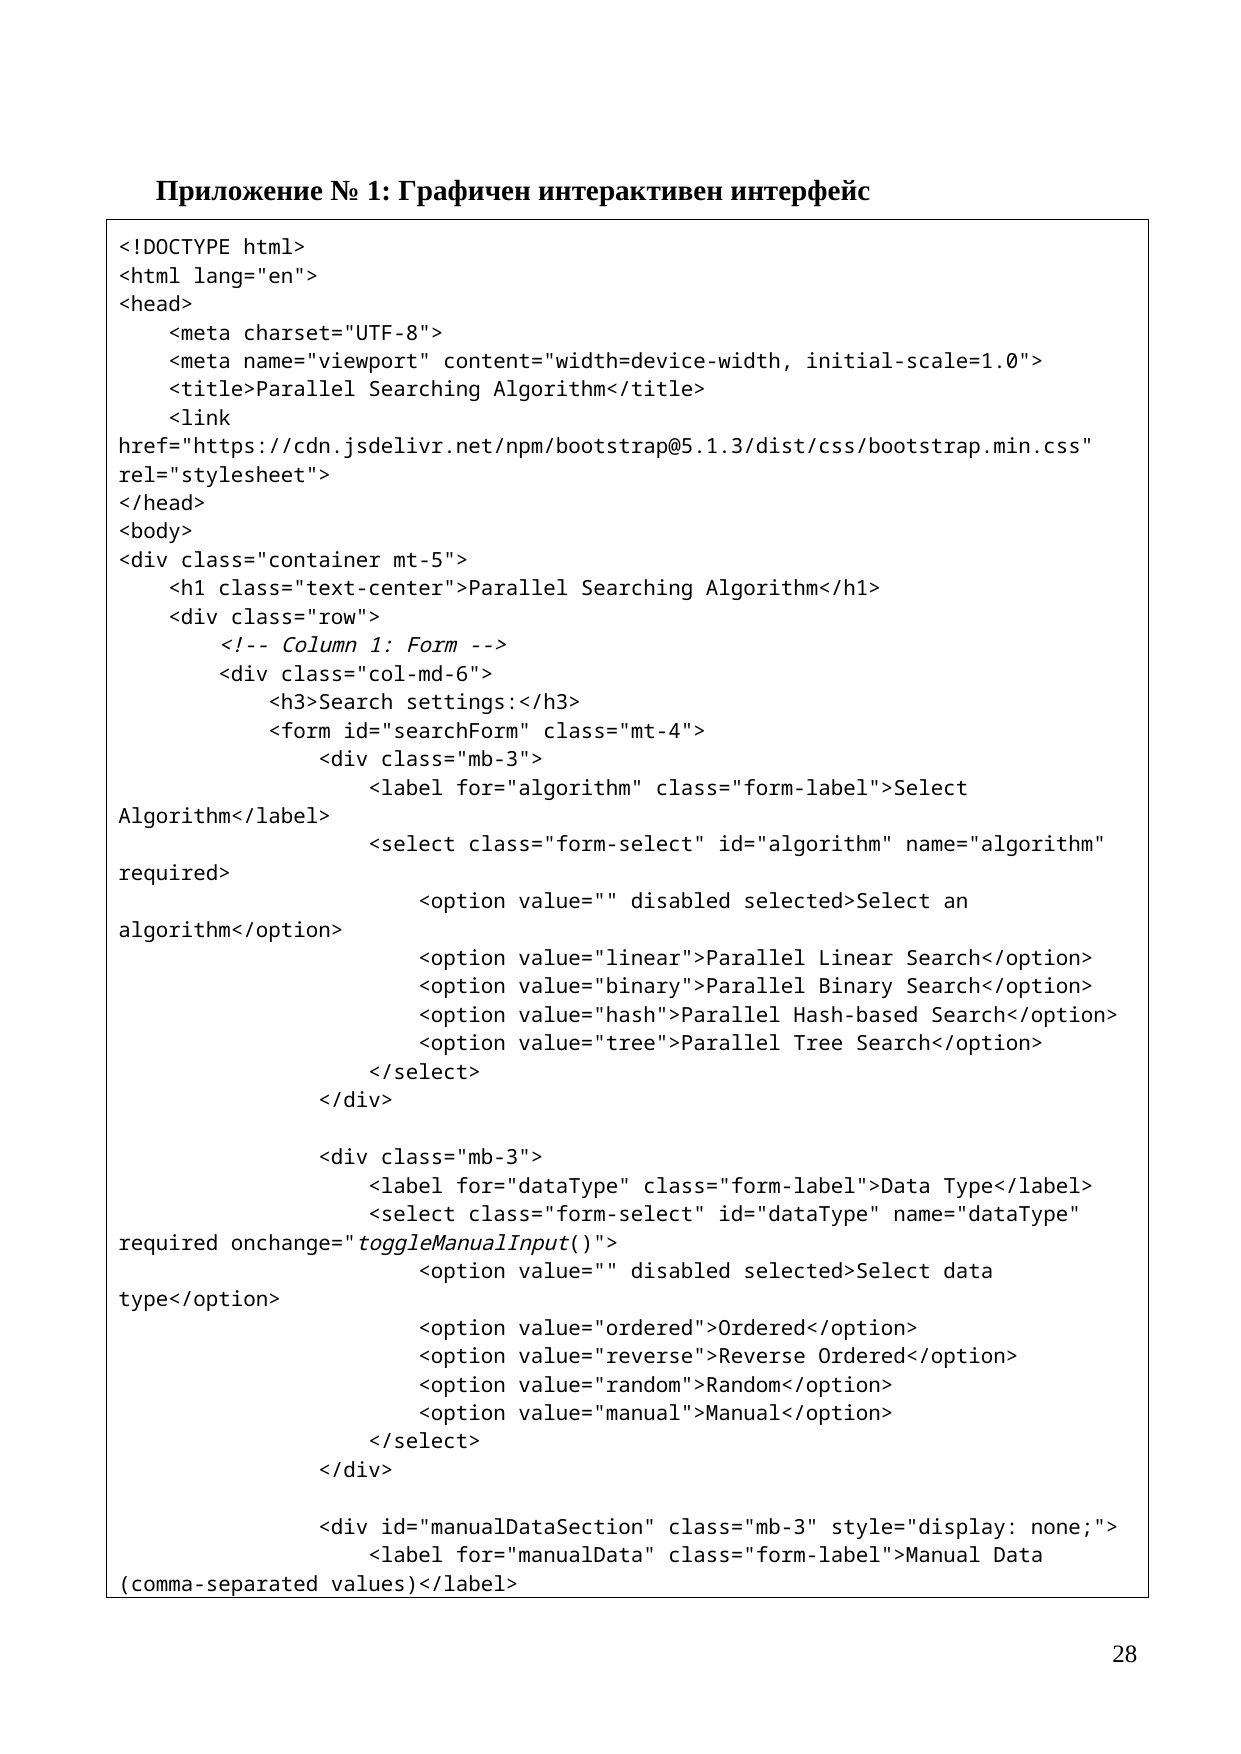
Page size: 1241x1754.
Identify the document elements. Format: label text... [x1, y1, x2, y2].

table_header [107, 220, 1148, 1597]
subtitle Приложение № 1: Графичен интерактивен интерфейс [118, 173, 1137, 206]
